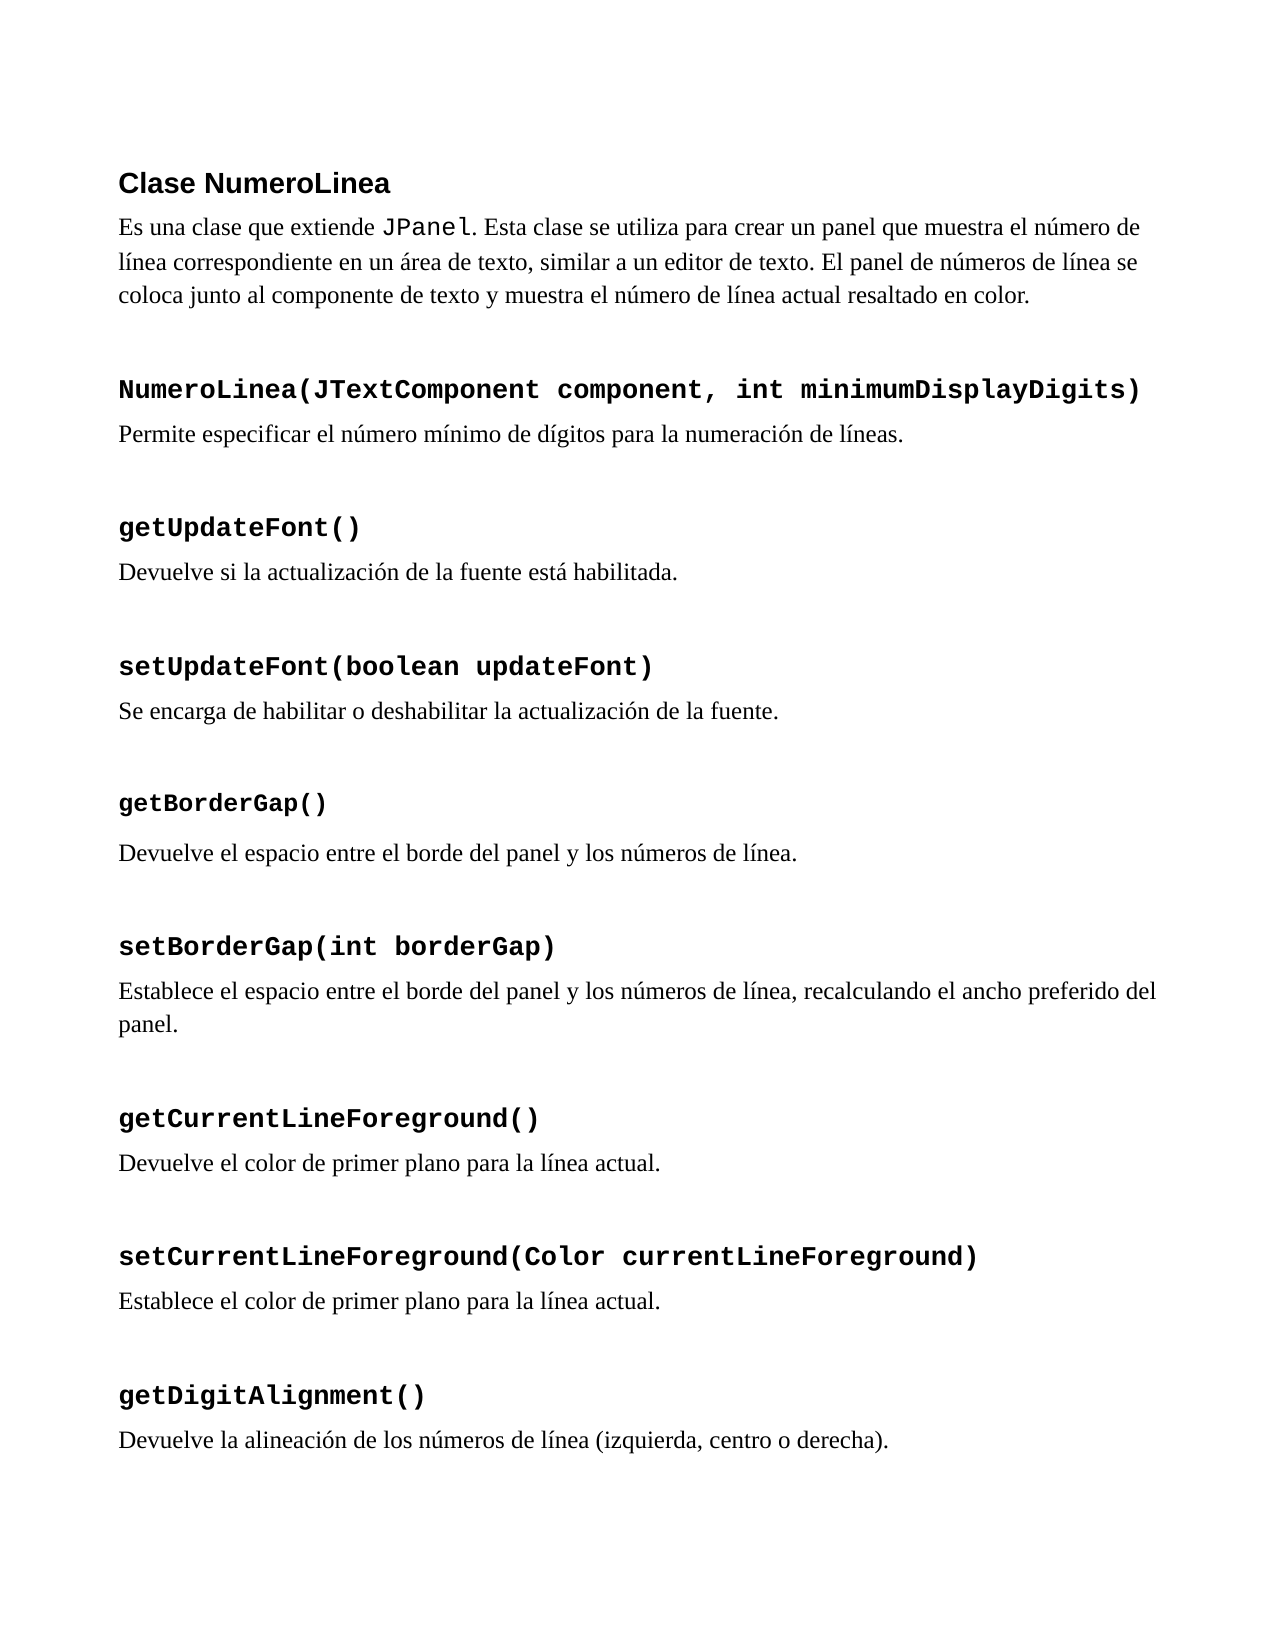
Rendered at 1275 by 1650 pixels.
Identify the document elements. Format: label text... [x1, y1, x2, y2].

subtitle setCurrentLineForeground(Color currentLineForeground) [118, 1243, 1157, 1274]
text getBorderGap() [118, 791, 1157, 819]
text Devuelve la alineación de los números de línea (izquierda, centro o derecha). [118, 1425, 1157, 1453]
text Devuelve si la actualización de la fuente está habilitada. [118, 557, 1157, 586]
subtitle NumeroLinea(JTextComponent component, int minimumDisplayDigits) [118, 376, 1157, 406]
text Se encarga de habilitar o deshabilitar la actualización de la fuente. [118, 696, 1157, 724]
text Establece el color de primer plano para la línea actual. [118, 1286, 1157, 1315]
text Devuelve el espacio entre el borde del panel y los números de línea. [118, 838, 1157, 867]
text Permite especificar el número mínimo de dígitos para la numeración de líneas. [118, 419, 1157, 448]
text Establece el espacio entre el borde del panel y los números de línea, recalculando el ancho preferido del panel. [118, 976, 1157, 1038]
text Es una clase que extiende JPanel. Esta clase se utiliza para crear un panel que muestra el número de línea correspondiente en un área de texto, similar a un editor de texto. El panel de números de línea se coloca junto al componente de texto y muestra el número de línea actual resaltado en color. [118, 212, 1157, 309]
text Devuelve el color de primer plano para la línea actual. [118, 1148, 1157, 1177]
subtitle getDigitAlignment() [118, 1382, 1157, 1412]
subtitle setUpdateFont(boolean updateFont) [118, 652, 1157, 683]
subtitle getCurrentLineForeground() [118, 1105, 1157, 1135]
subtitle Clase NumeroLinea [118, 166, 1157, 200]
subtitle setBorderGap(int borderGap) [118, 933, 1157, 964]
subtitle getUpdateFont() [118, 514, 1157, 545]
